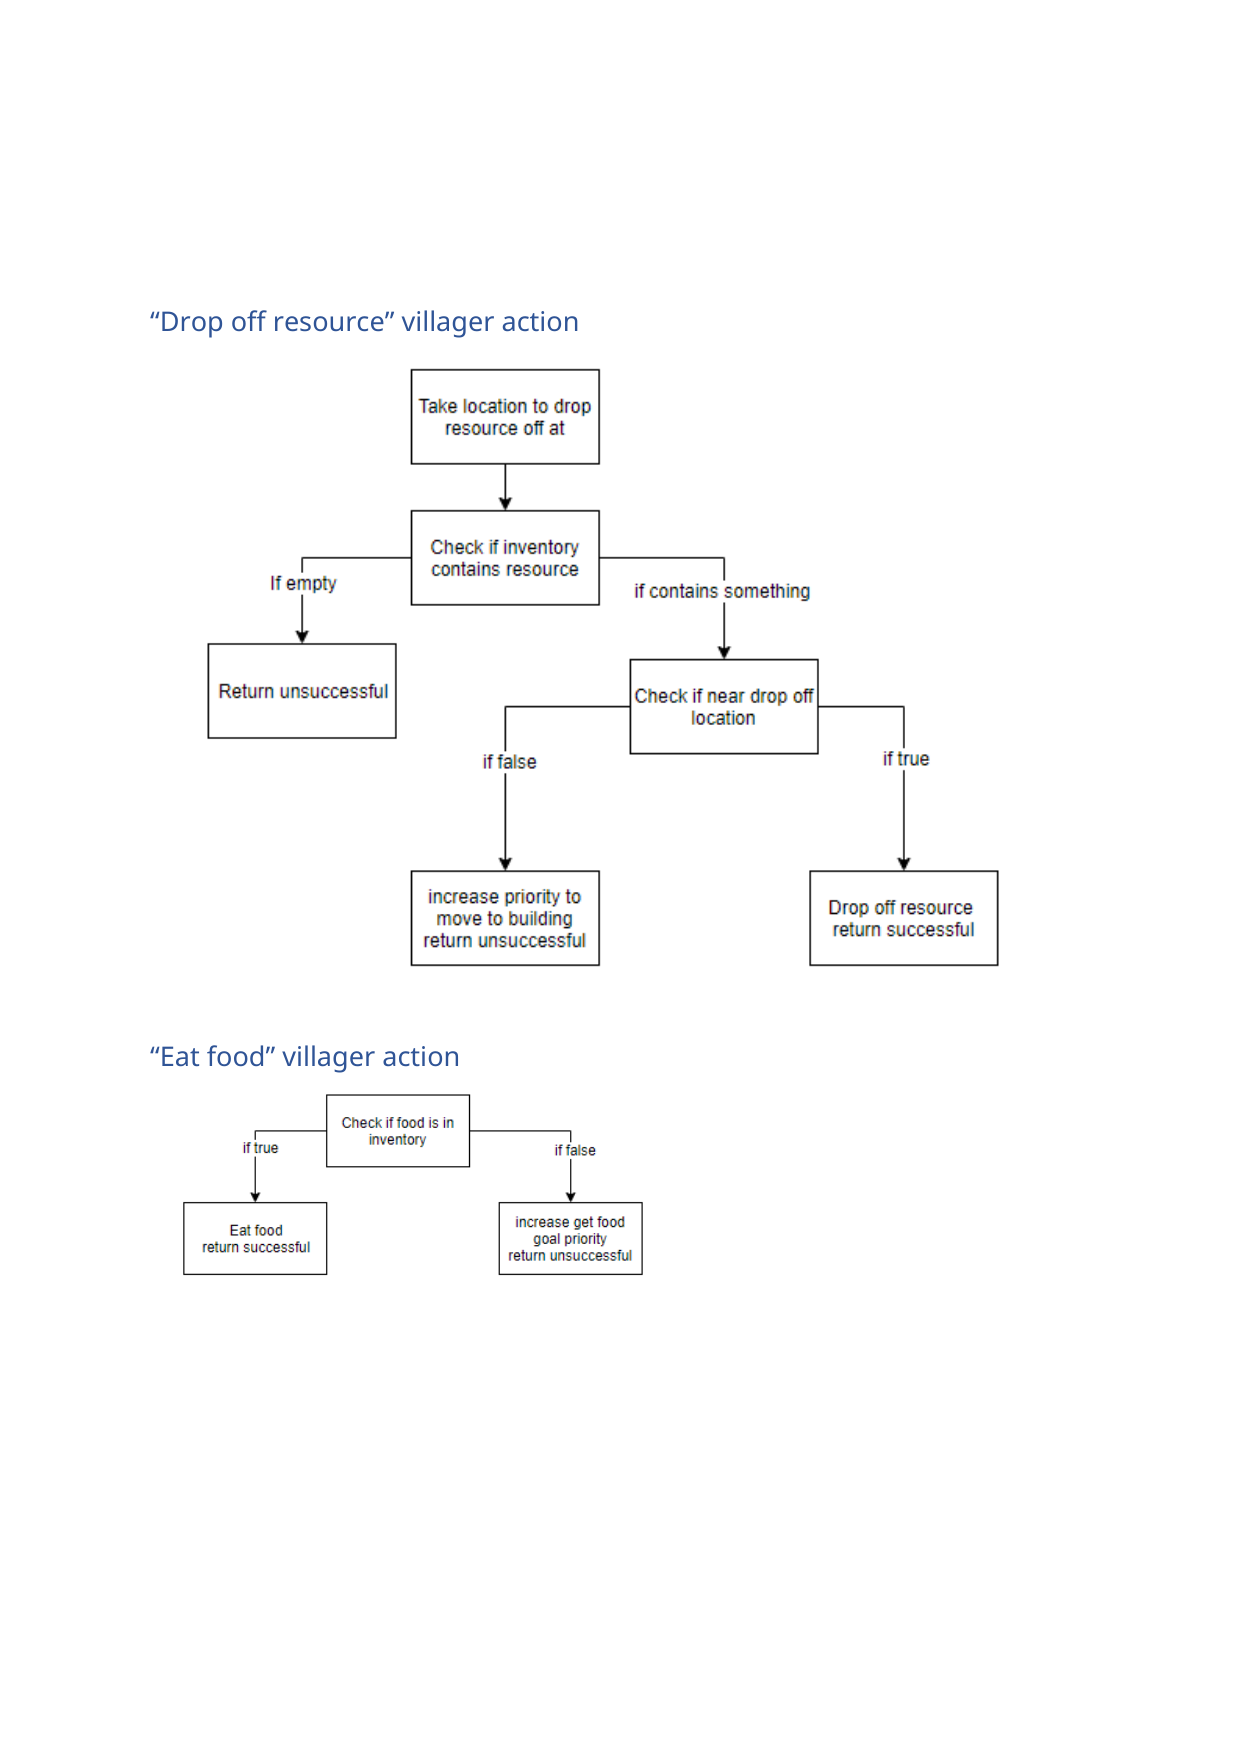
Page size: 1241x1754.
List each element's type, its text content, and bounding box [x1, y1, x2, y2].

picture [150, 338, 1066, 996]
picture [150, 1074, 669, 1299]
subtitle “Eat food” villager action [150, 1037, 1090, 1074]
subtitle “Drop off resource” villager action [150, 302, 1090, 339]
